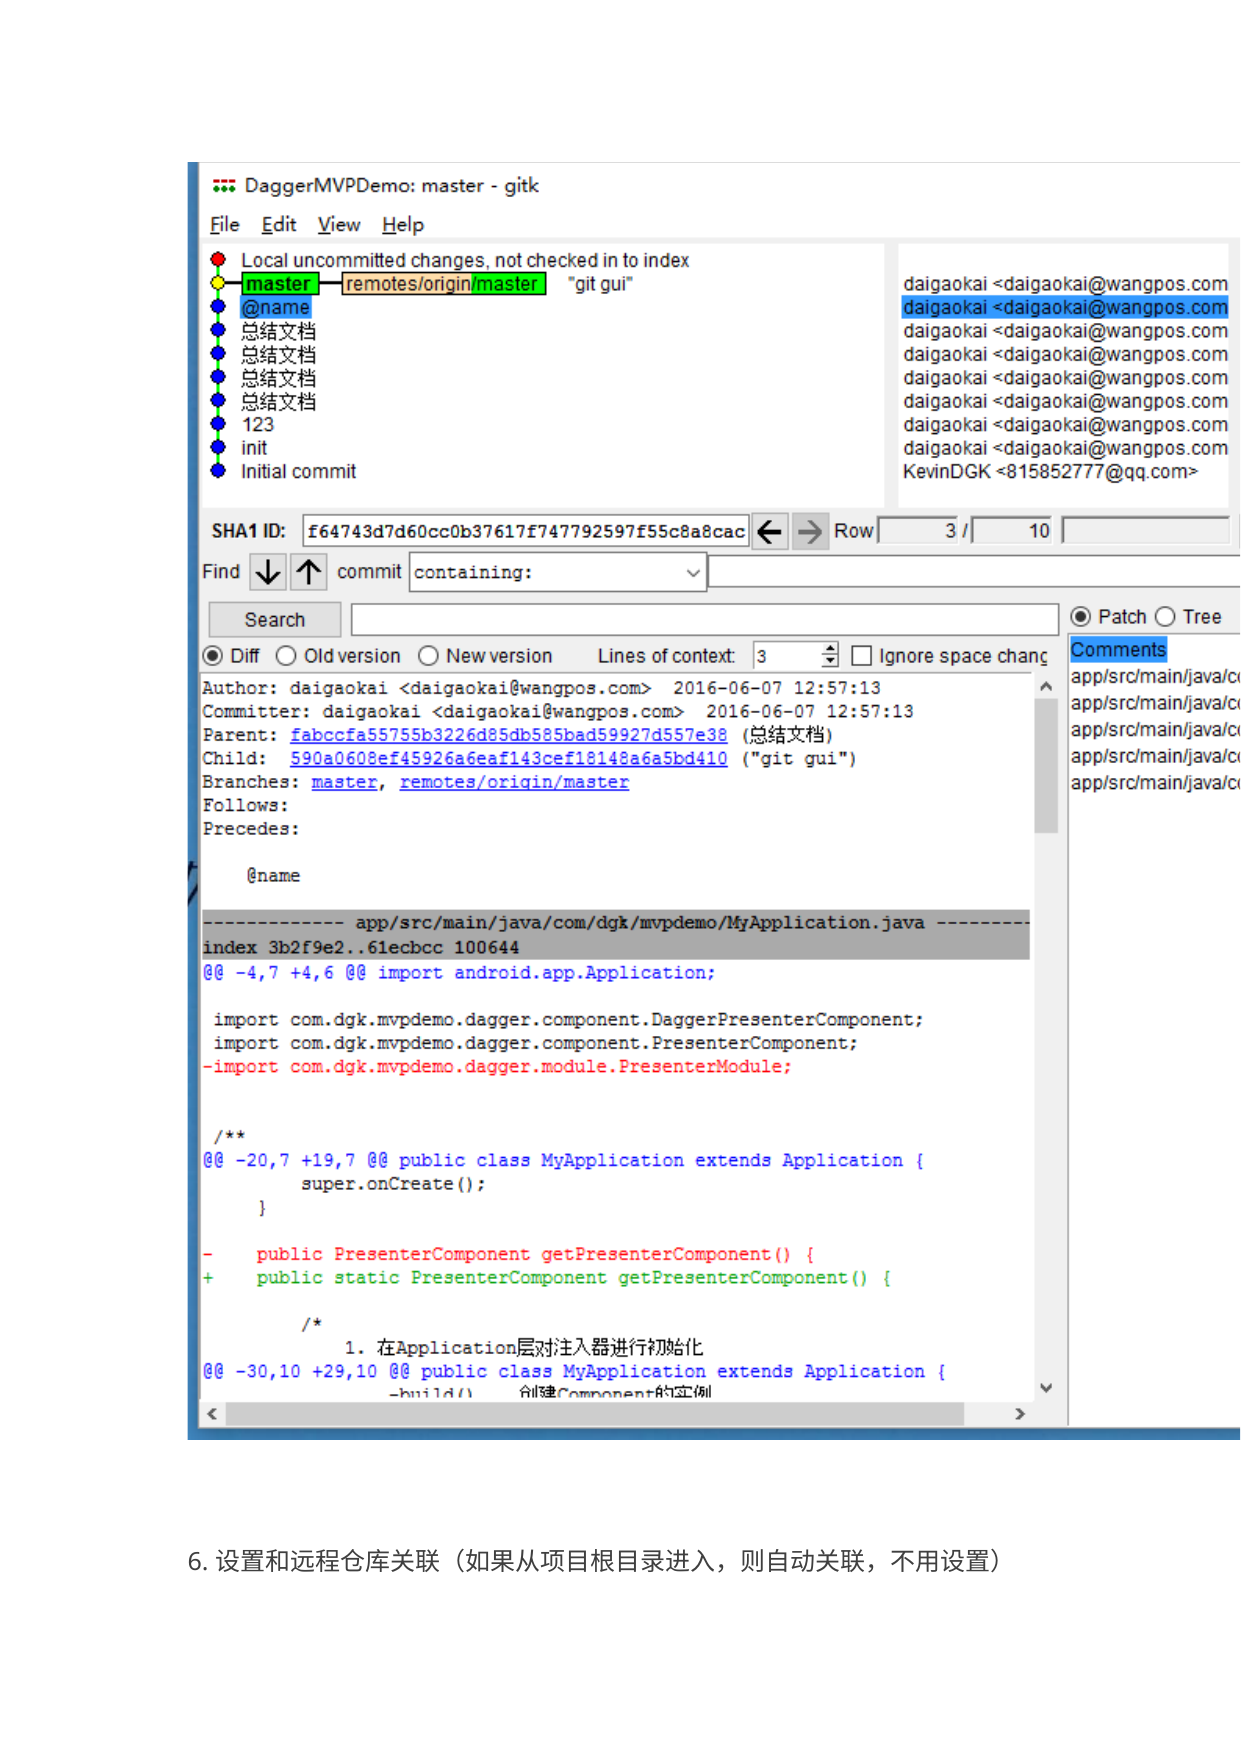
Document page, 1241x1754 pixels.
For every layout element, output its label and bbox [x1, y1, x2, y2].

picture [187, 162, 1241, 1440]
text [187, 1440, 1053, 1592]
